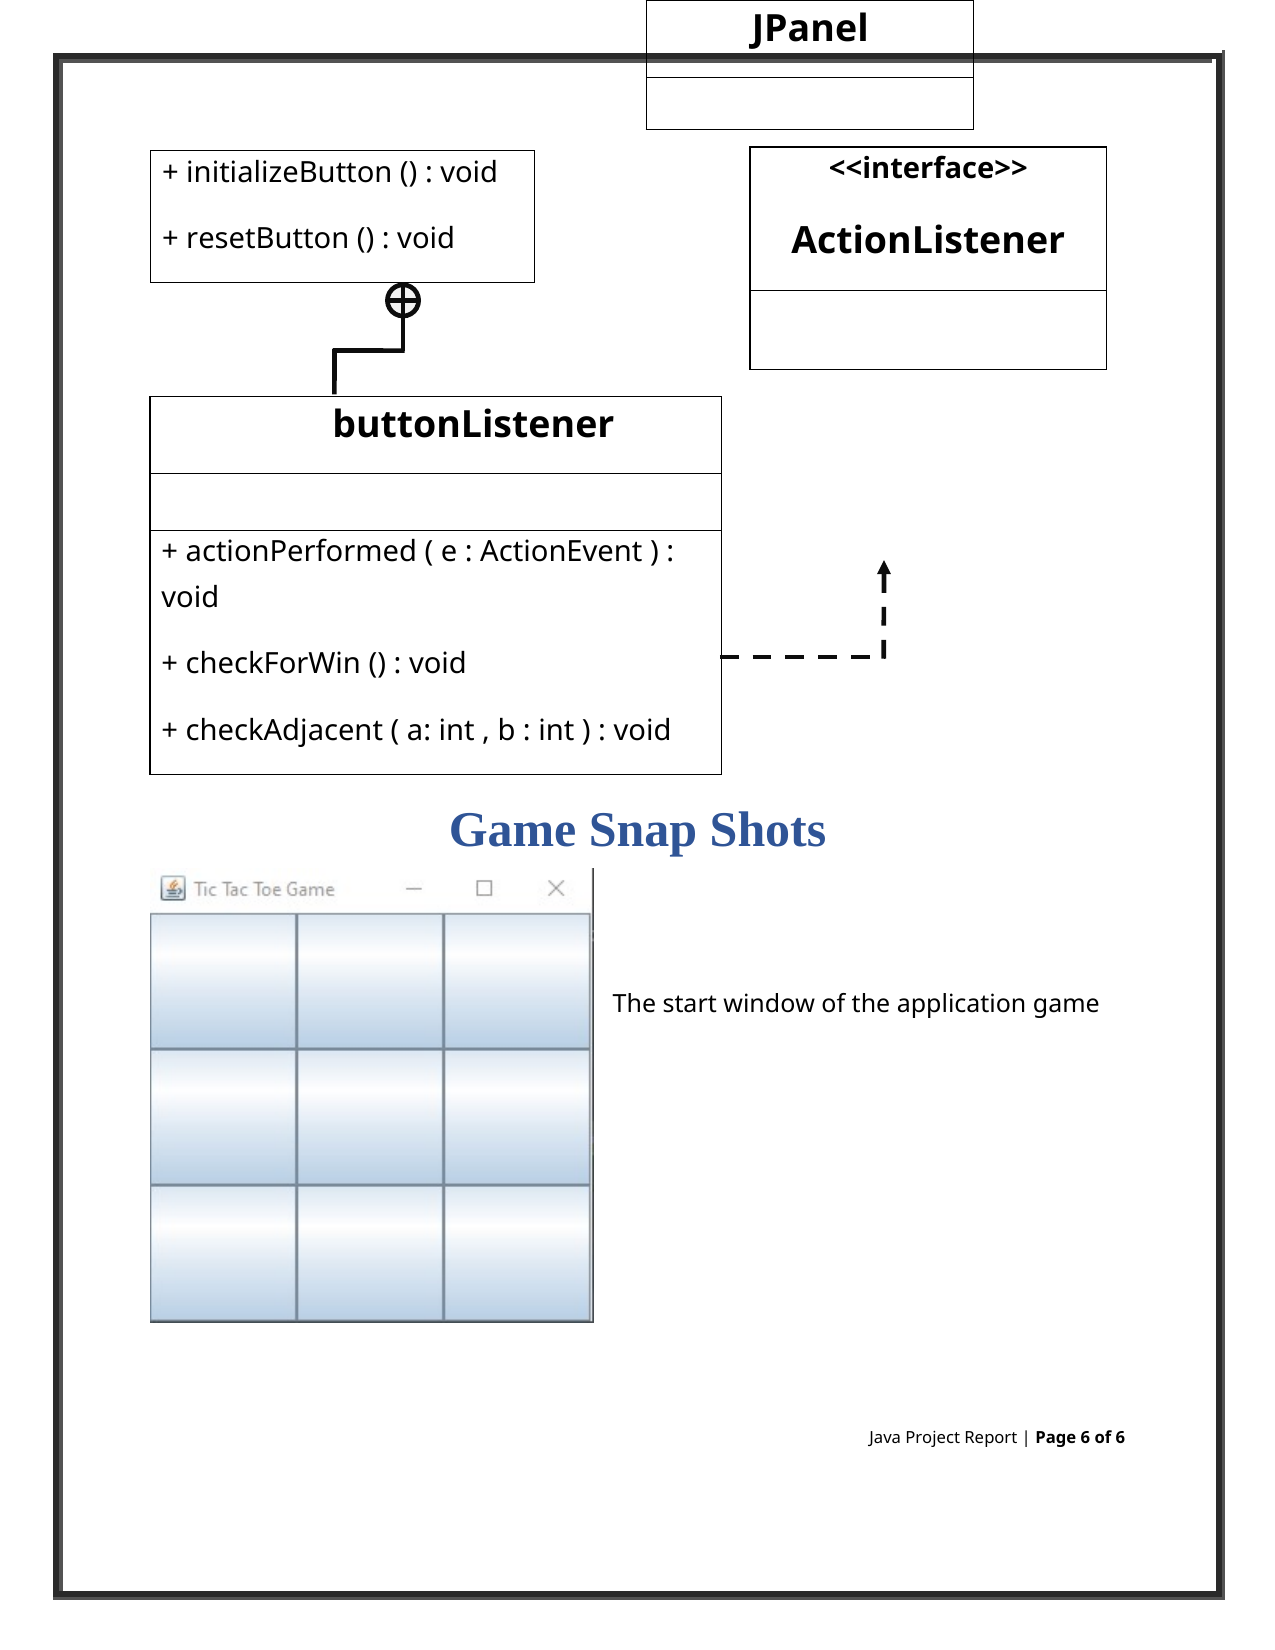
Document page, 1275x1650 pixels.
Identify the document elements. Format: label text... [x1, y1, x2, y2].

table_cell [647, 78, 973, 129]
table_header JPanel [647, 1, 973, 77]
subtitle Game Snap Shots [150, 800, 1125, 857]
table_header <<interface>> ActionListener [751, 148, 1106, 289]
table_cell [151, 474, 721, 530]
picture [150, 868, 594, 1323]
table_cell [751, 291, 1106, 369]
text The start window of the application game [594, 986, 1125, 1020]
table_cell + actionPerformed ( e : ActionEvent ) : void + checkForWin () : void + checkAdjacent ( a: int , b : int ) : void [151, 531, 721, 774]
table_header buttonListener [151, 397, 721, 473]
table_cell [151, 151, 534, 282]
